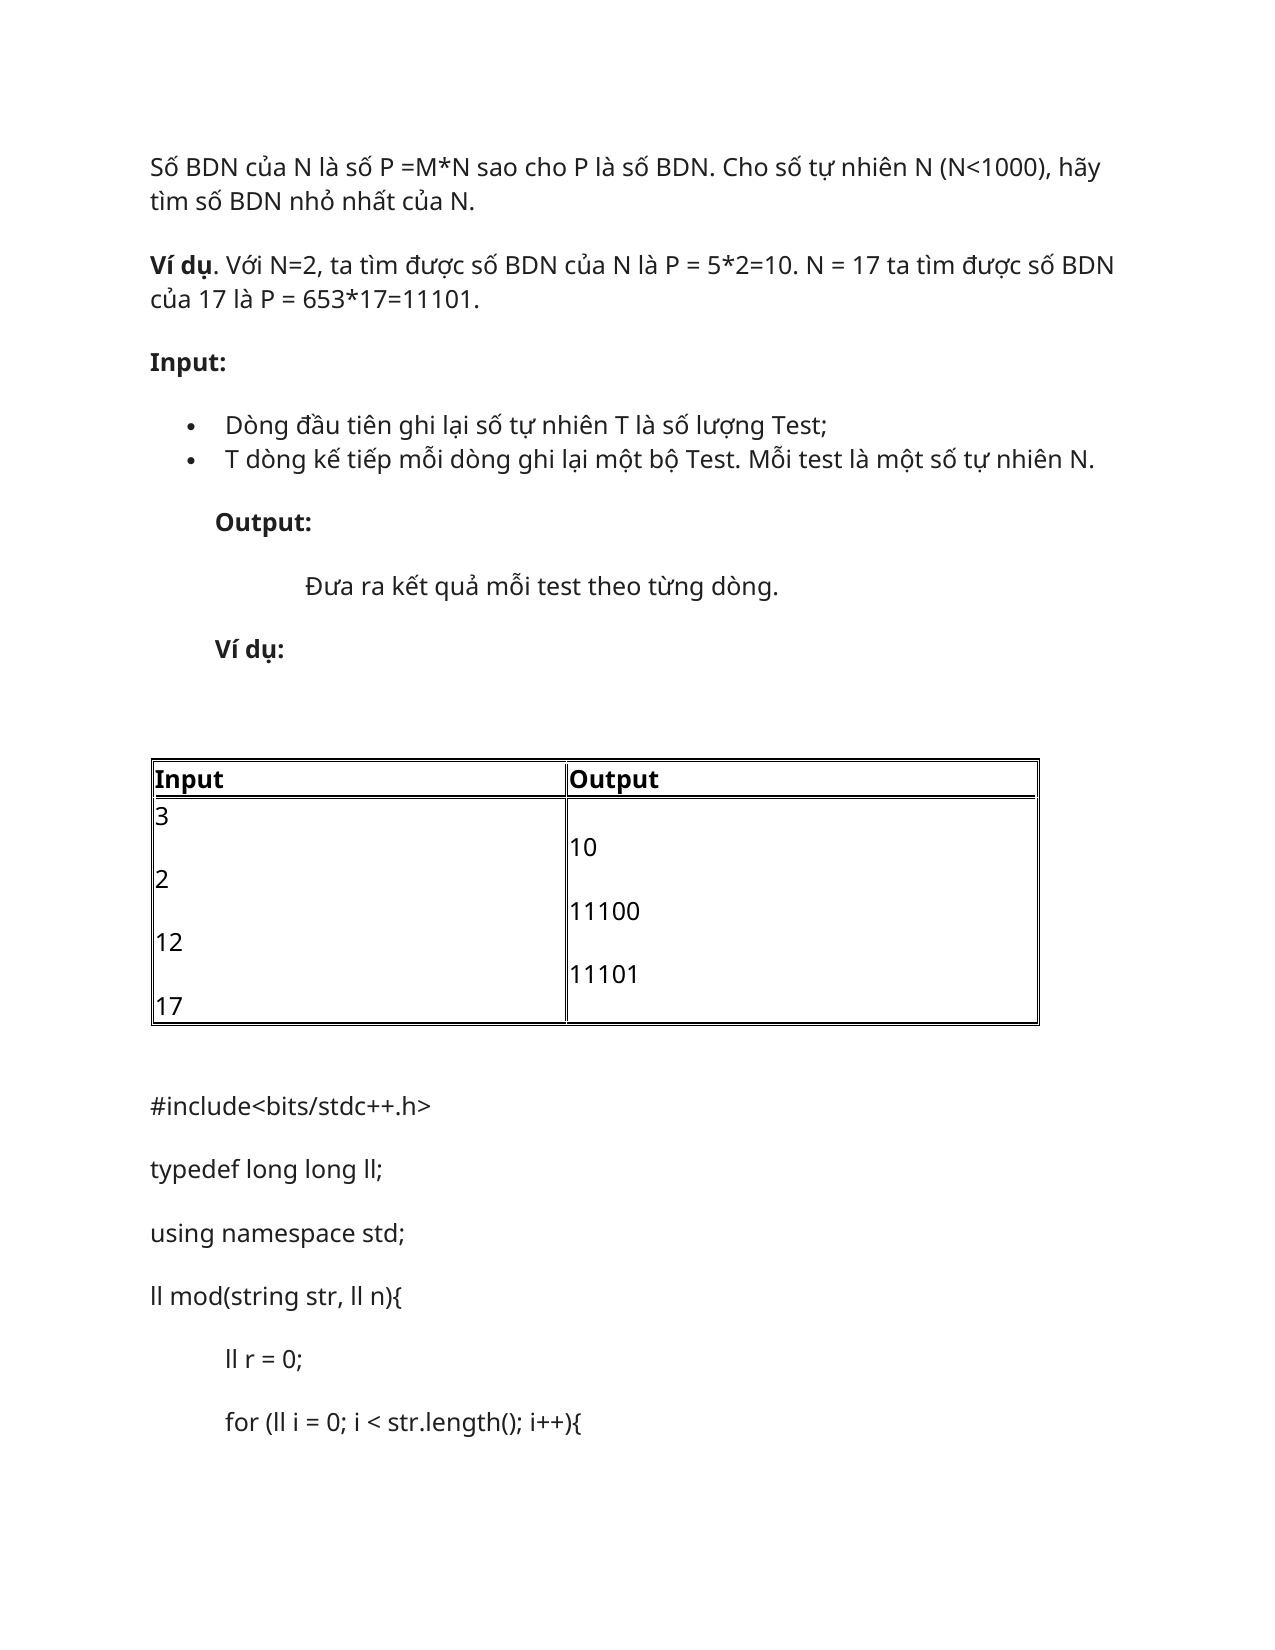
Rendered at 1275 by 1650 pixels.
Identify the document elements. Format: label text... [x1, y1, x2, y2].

text Số BDN của N là số P =M*N sao cho P là số BDN. Cho số tự nhiên N (N<1000), hãy tìm số BDN nhỏ nhất của N. [150, 150, 1125, 218]
text Đưa ra kết quả mỗi test theo từng dòng. [150, 568, 1125, 602]
text using namespace std; [150, 1215, 1125, 1249]
text ll mod(string str, ll n){ [150, 1278, 1125, 1312]
table_cell 3 2 12 17 [154, 795, 566, 1022]
text #include<bits/stdc++.h> [150, 1089, 1125, 1123]
text Ví dụ. Với N=2, ta tìm được số BDN của N là P = 5*2=10. N = 17 ta tìm được số BDN của 17 là P = 653*17=11101. [150, 247, 1125, 315]
table_header Input [154, 762, 566, 795]
list Dòng đầu tiên ghi lại số tự nhiên T là số lượng Test; [187, 408, 1125, 442]
table_header Output [566, 762, 1037, 795]
text typedef long long ll; [150, 1152, 1125, 1186]
text Ví dụ: [150, 632, 1125, 666]
text Input: [150, 344, 1125, 379]
list T dòng kế tiếp mỗi dòng ghi lại một bộ Test. Mỗi test là một số tự nhiên N. [187, 442, 1125, 476]
text Output: [150, 505, 1125, 539]
text ll r = 0; [150, 1342, 1125, 1376]
table_cell 10 11100 11101 [566, 795, 1037, 1022]
text for (ll i = 0; i < str.length(); i++){ [150, 1405, 1125, 1439]
